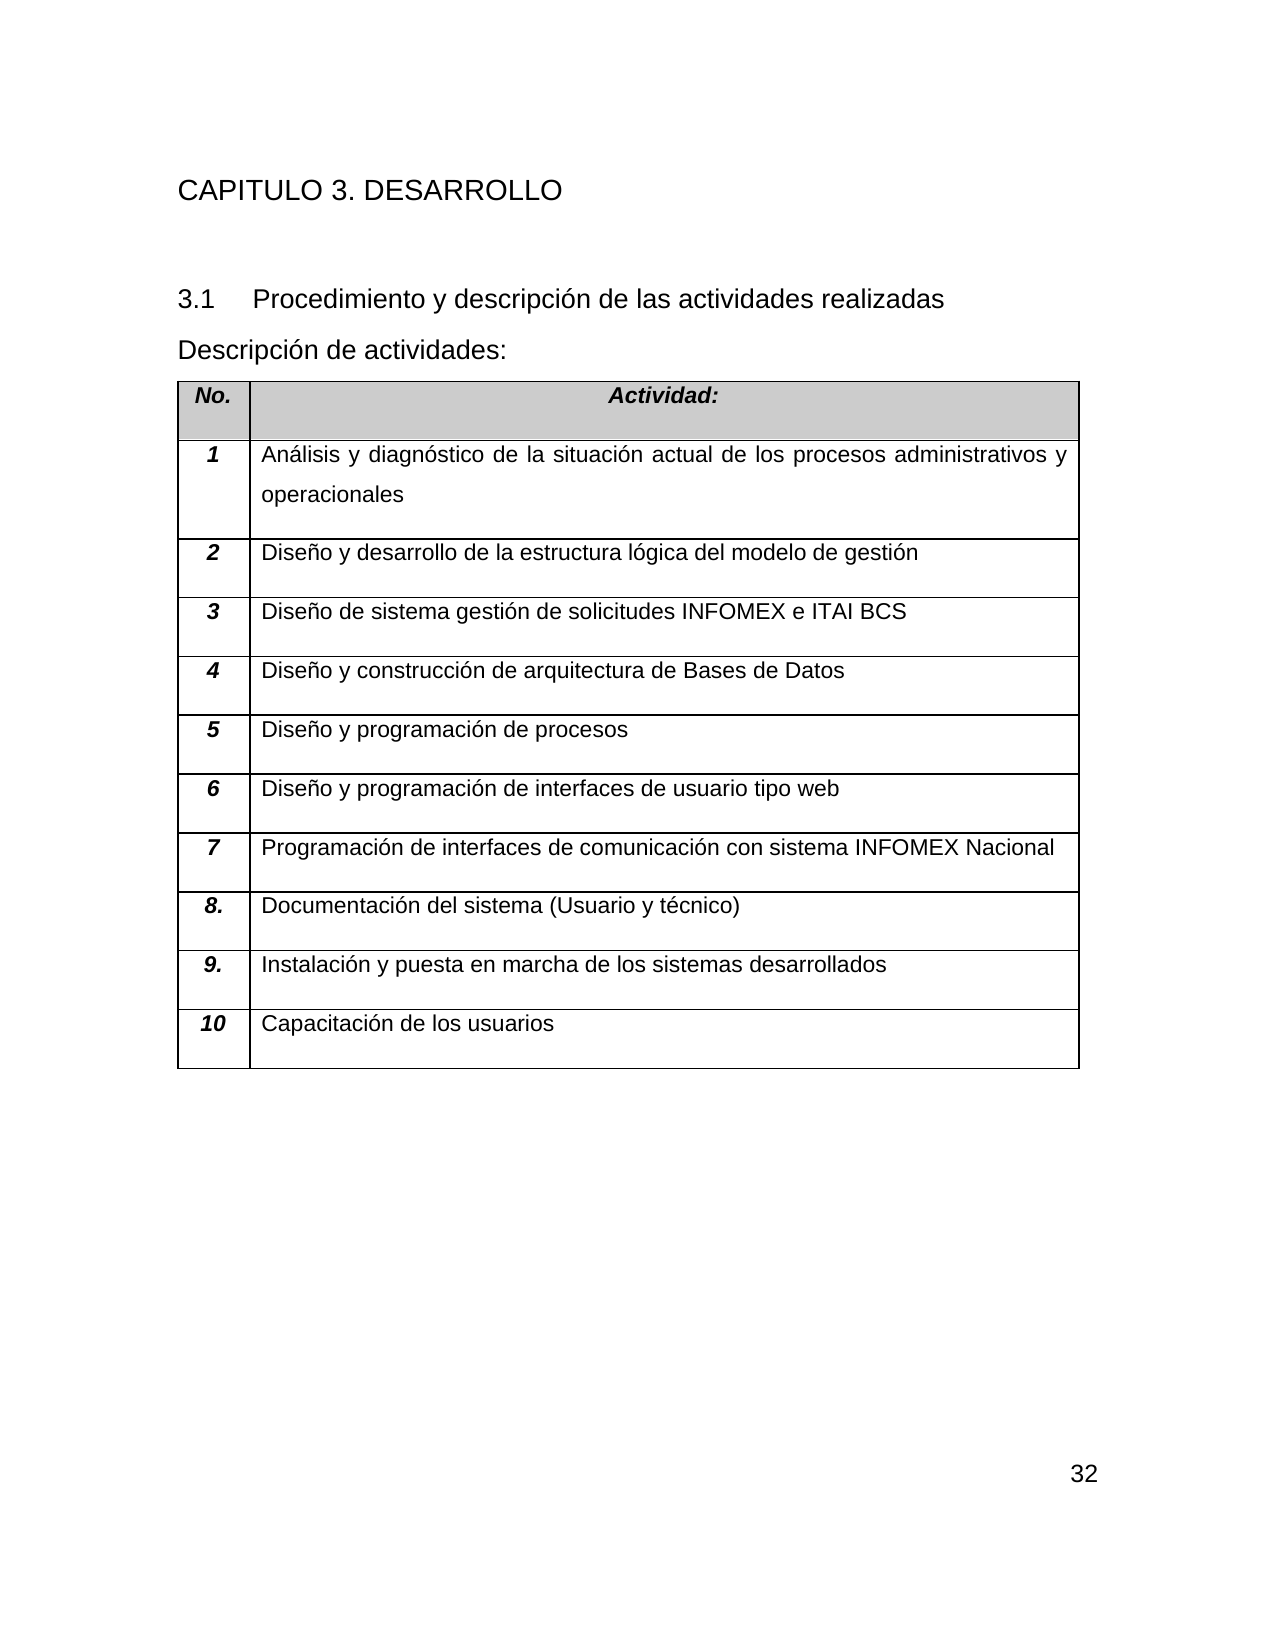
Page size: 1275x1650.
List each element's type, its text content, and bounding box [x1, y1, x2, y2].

table_cell Diseño de sistema gestión de solicitudes INFOMEX e ITAI BCS [251, 598, 1078, 656]
table_cell Documentación del sistema (Usuario y técnico) [251, 893, 1078, 950]
table_cell Instalación y puesta en marcha de los sistemas desarrollados [251, 951, 1078, 1009]
table_cell 8. [179, 893, 249, 950]
table_cell Diseño y desarrollo de la estructura lógica del modelo de gestión [251, 540, 1078, 597]
table_cell Capacitación de los usuarios [251, 1010, 1078, 1067]
table_cell Diseño y programación de interfaces de usuario tipo web [251, 775, 1078, 832]
table_cell Diseño y construcción de arquitectura de Bases de Datos [251, 657, 1078, 714]
table_cell 3 [179, 598, 249, 656]
table_cell 10 [179, 1010, 249, 1067]
table_cell 2 [179, 540, 249, 597]
subtitle CAPITULO 3. DESARROLLO [177, 173, 1098, 206]
table_cell 7 [179, 834, 249, 891]
table_cell 4 [179, 657, 249, 714]
table_cell 9. [179, 951, 249, 1009]
table_header Actividad: [251, 382, 1078, 439]
table_cell Análisis y diagnóstico de la situación actual de los procesos administrativos y operacionales [251, 441, 1078, 538]
table_cell 6 [179, 775, 249, 832]
table_header No. [179, 382, 249, 439]
subtitle Descripción de actividades: [177, 334, 1098, 365]
table_cell Programación de interfaces de comunicación con sistema INFOMEX Nacional [251, 834, 1078, 891]
table_cell 5 [179, 716, 249, 773]
subtitle 3.1 Procedimiento y descripción de las actividades realizadas [177, 283, 1098, 314]
table_cell 1 [179, 441, 249, 538]
table_cell Diseño y programación de procesos [251, 716, 1078, 773]
